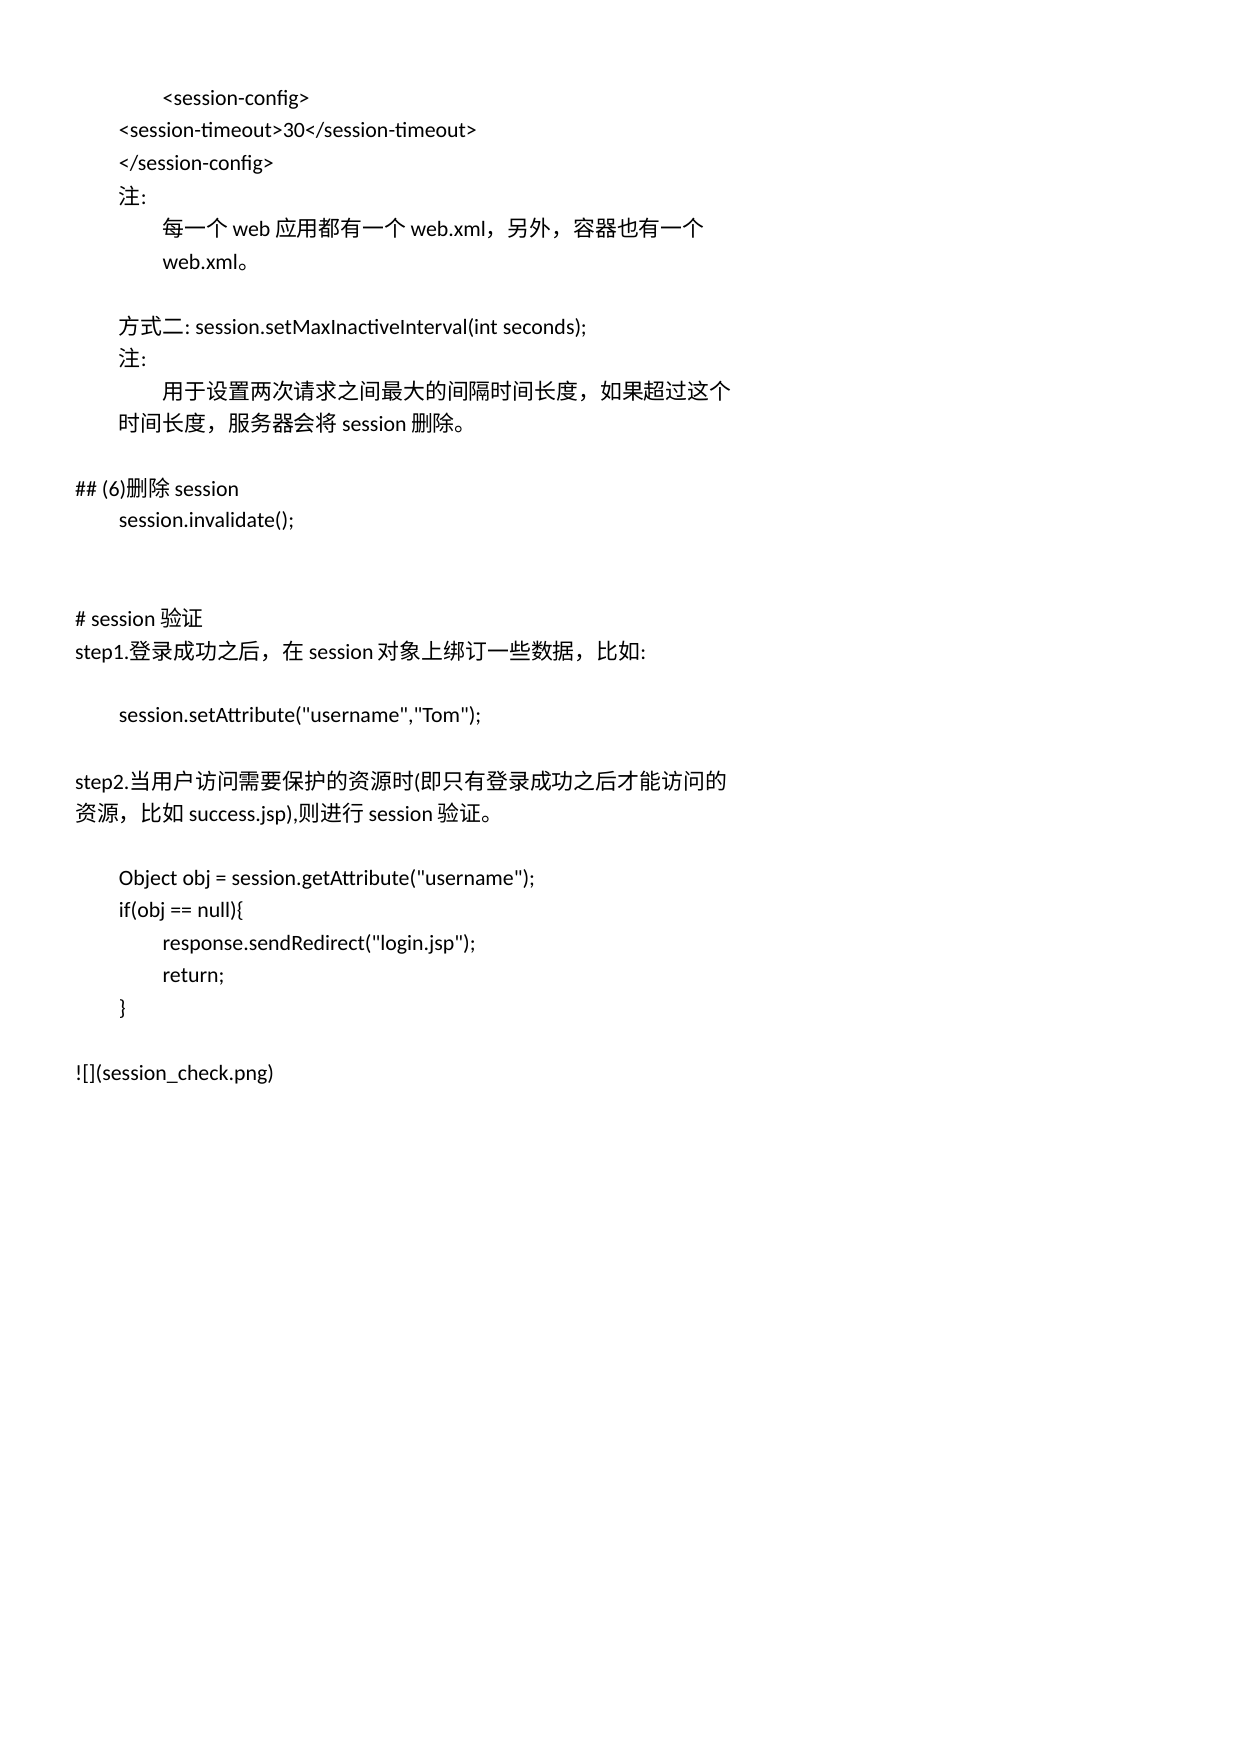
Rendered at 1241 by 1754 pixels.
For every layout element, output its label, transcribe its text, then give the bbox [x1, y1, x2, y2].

text if(obj == null){ [75, 893, 1165, 926]
text </session-config> [75, 146, 1165, 178]
text } [75, 991, 1165, 1023]
text 每一个web应用都有一个web.xml，另外，容器也有一个 [75, 211, 1165, 243]
text # session验证 [75, 601, 1165, 633]
text step2.当用户访问需要保护的资源时(即只有登录成功之后才能访问的 [75, 763, 1165, 796]
text response.sendRedirect("login.jsp"); [75, 926, 1165, 958]
text step1.登录成功之后，在session对象上绑订一些数据，比如: [75, 633, 1165, 666]
text 时间长度，服务器会将session删除。 [75, 406, 1165, 438]
text session.invalidate(); [75, 503, 1165, 536]
text 方式二: session.setMaxInactiveInterval(int seconds); [75, 308, 1165, 341]
text session.setAttribute("username","Tom"); [75, 698, 1165, 731]
text <session-config> [75, 81, 1165, 113]
text 注: [75, 178, 1165, 211]
text Object obj = session.getAttribute("username"); [75, 861, 1165, 893]
text 资源，比如success.jsp),则进行session验证。 [75, 796, 1165, 828]
text ## (6)删除session [75, 471, 1165, 503]
text ![](session_check.png) [75, 1056, 1165, 1088]
text web.xml。 [75, 243, 1165, 276]
text 用于设置两次请求之间最大的间隔时间长度，如果超过这个 [75, 373, 1165, 406]
text 注: [75, 341, 1165, 373]
text <session-timeout>30</session-timeout> [75, 113, 1165, 146]
text return; [75, 958, 1165, 991]
